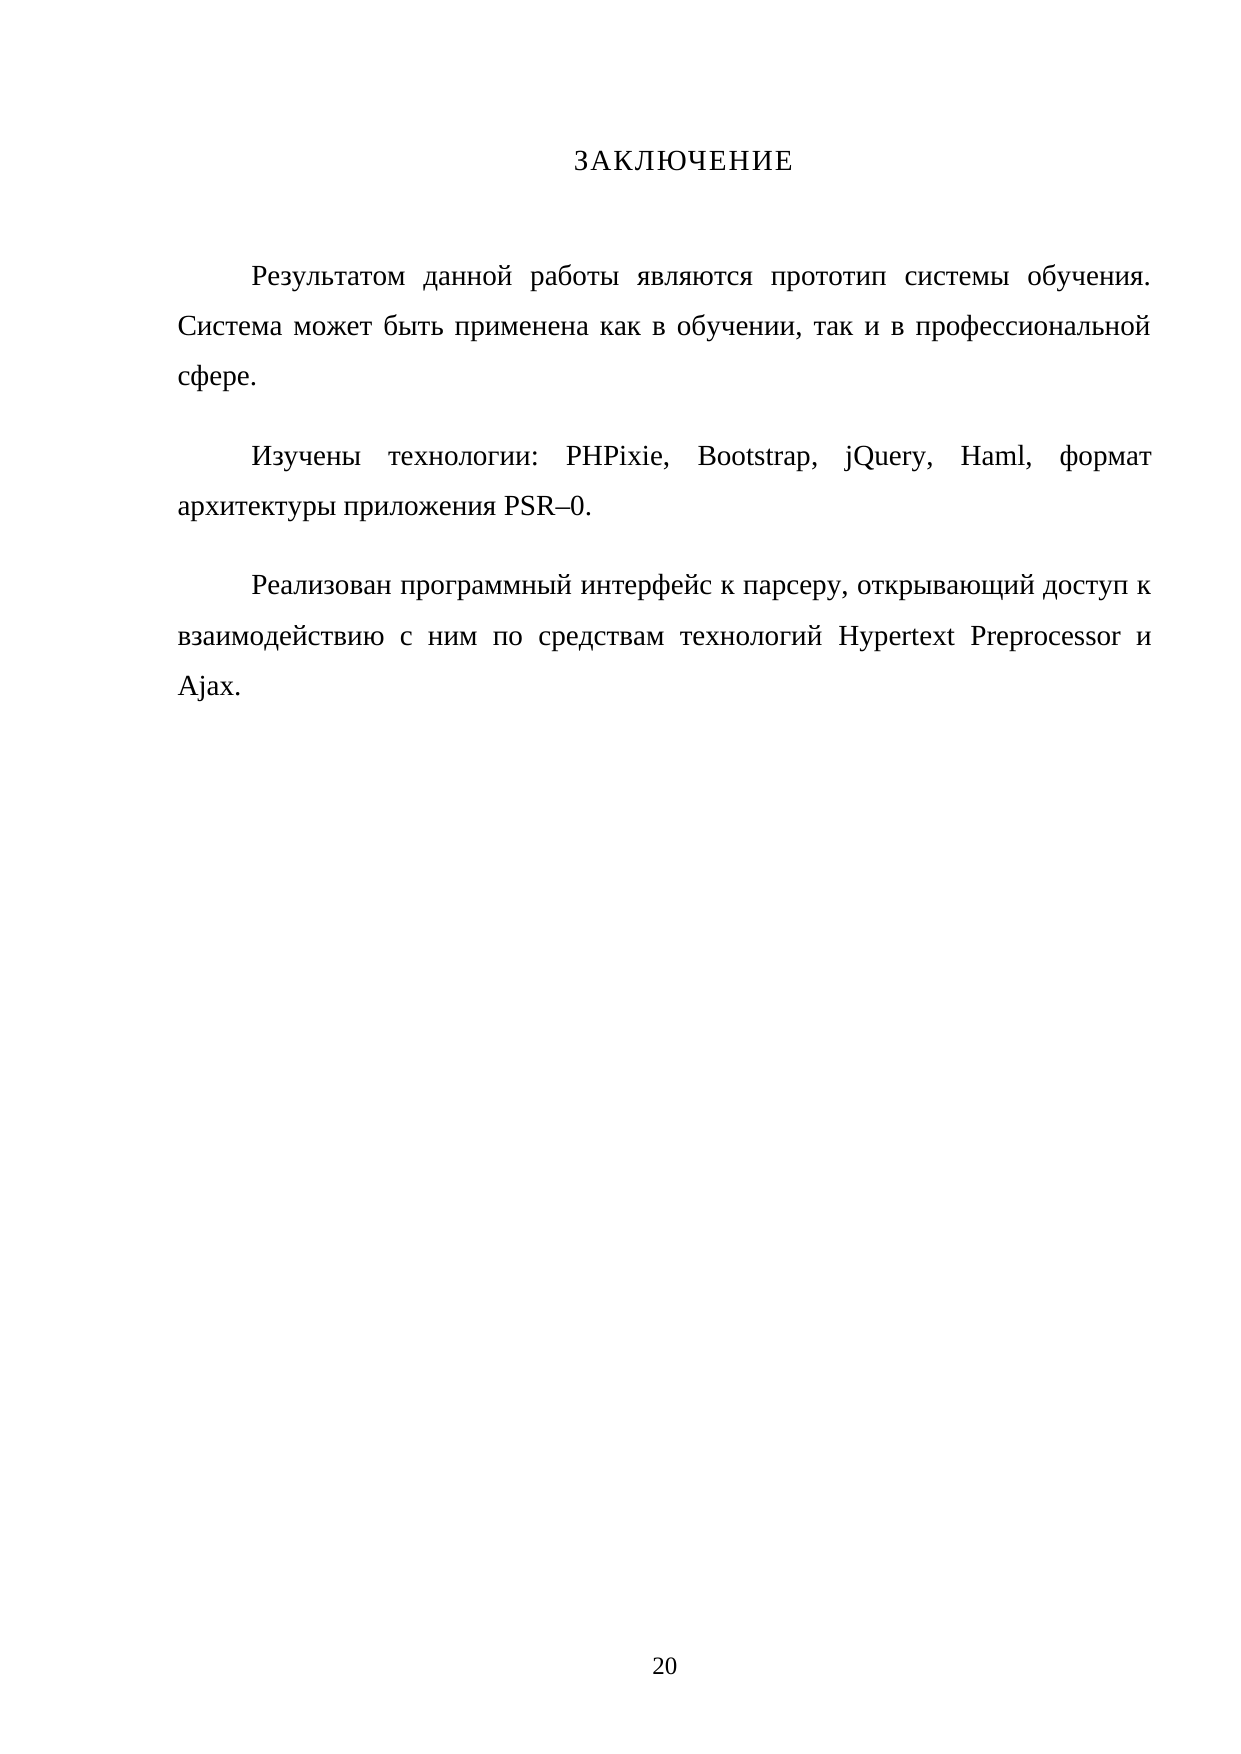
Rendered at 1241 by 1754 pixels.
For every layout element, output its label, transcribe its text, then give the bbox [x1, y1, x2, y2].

text Изучены технологии: PHPixie, Bootstrap, jQuery, Haml, формат архитектуры приложения PSR–0. [177, 438, 1152, 522]
text Результатом данной работы являются прототип системы обучения. Система может быть применена как в обучении, так и в профессиональной сфере. [177, 258, 1152, 392]
subtitle ЗАКЛЮЧЕНИЕ [215, 143, 1152, 177]
text Реализован программный интерфейс к парсеру, открывающий доступ к взаимодействию с ним по средствам технологий Hypertext Preprocessor и Ajax. [177, 567, 1152, 702]
